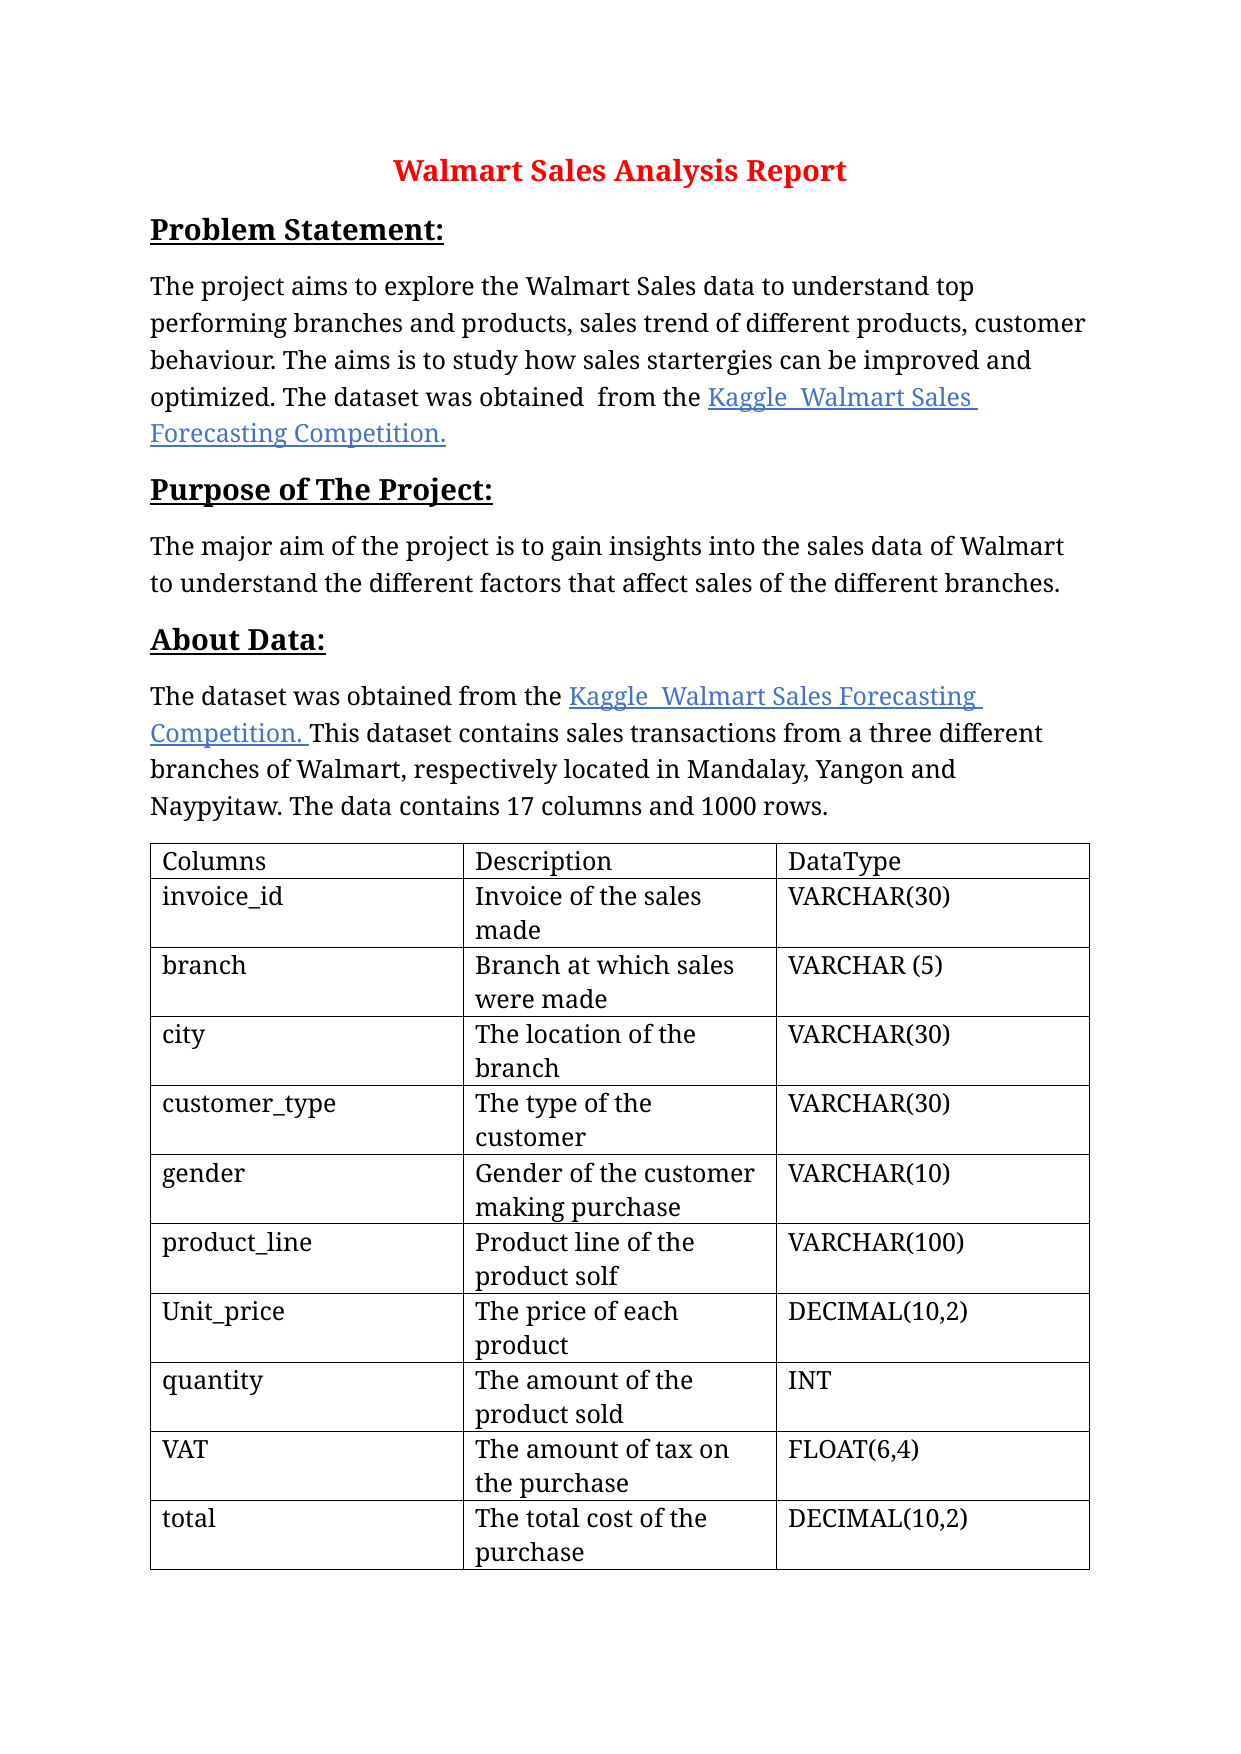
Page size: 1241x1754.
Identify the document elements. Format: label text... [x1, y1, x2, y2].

table_cell total [151, 1501, 463, 1569]
text About Data: [150, 619, 1090, 659]
table_cell quantity [151, 1363, 463, 1431]
table_cell Invoice of the sales made [464, 879, 776, 947]
table_cell VAT [151, 1432, 463, 1500]
table_cell The location of the branch [464, 1017, 776, 1085]
table_cell VARCHAR(10) [777, 1155, 1089, 1223]
table_cell Gender of the customer making purchase [464, 1155, 776, 1223]
text The dataset was obtained from the Kaggle Walmart Sales Forecasting Competition. This dataset contains sales transactions from a three different branches of Walmart, respectively located in Mandalay, Yangon and Naypyitaw. The data contains 17 columns and 1000 rows. [150, 679, 1090, 823]
table_header DataType [777, 844, 1089, 877]
table_cell VARCHAR(30) [777, 879, 1089, 947]
table_cell VARCHAR(100) [777, 1224, 1089, 1292]
table_cell The amount of the product sold [464, 1363, 776, 1431]
text The major aim of the project is to gain insights into the sales data of Walmart to understand the different factors that affect sales of the different branches. [150, 529, 1090, 600]
table_cell customer_type [151, 1086, 463, 1154]
table_cell DECIMAL(10,2) [777, 1501, 1089, 1569]
table_cell VARCHAR(30) [777, 1086, 1089, 1154]
table_header Description [464, 844, 776, 877]
text The project aims to explore the Walmart Sales data to understand top performing branches and products, sales trend of different products, customer behaviour. The aims is to study how sales startergies can be improved and optimized. The dataset was obtained from the Kaggle Walmart Sales Forecasting Competition. [150, 269, 1090, 450]
table_cell The amount of tax on the purchase [464, 1432, 776, 1500]
table_cell city [151, 1017, 463, 1085]
table_cell The total cost of the purchase [464, 1501, 776, 1569]
table_cell invoice_id [151, 879, 463, 947]
text Purpose of The Project: [150, 469, 1090, 509]
table_cell Unit_price [151, 1294, 463, 1362]
text Walmart Sales Analysis Report [150, 150, 1090, 190]
table_cell INT [777, 1363, 1089, 1431]
table_header Columns [151, 844, 463, 877]
table_cell VARCHAR (5) [777, 948, 1089, 1016]
table_cell DECIMAL(10,2) [777, 1294, 1089, 1362]
table_cell gender [151, 1155, 463, 1223]
table_cell The type of the customer [464, 1086, 776, 1154]
table_cell Product line of the product solf [464, 1224, 776, 1292]
table_cell FLOAT(6,4) [777, 1432, 1089, 1500]
table_cell The price of each product [464, 1294, 776, 1362]
text Problem Statement: [150, 209, 1090, 249]
table_cell branch [151, 948, 463, 1016]
table_cell VARCHAR(30) [777, 1017, 1089, 1085]
table_cell Branch at which sales were made [464, 948, 776, 1016]
table_cell product_line [151, 1224, 463, 1292]
